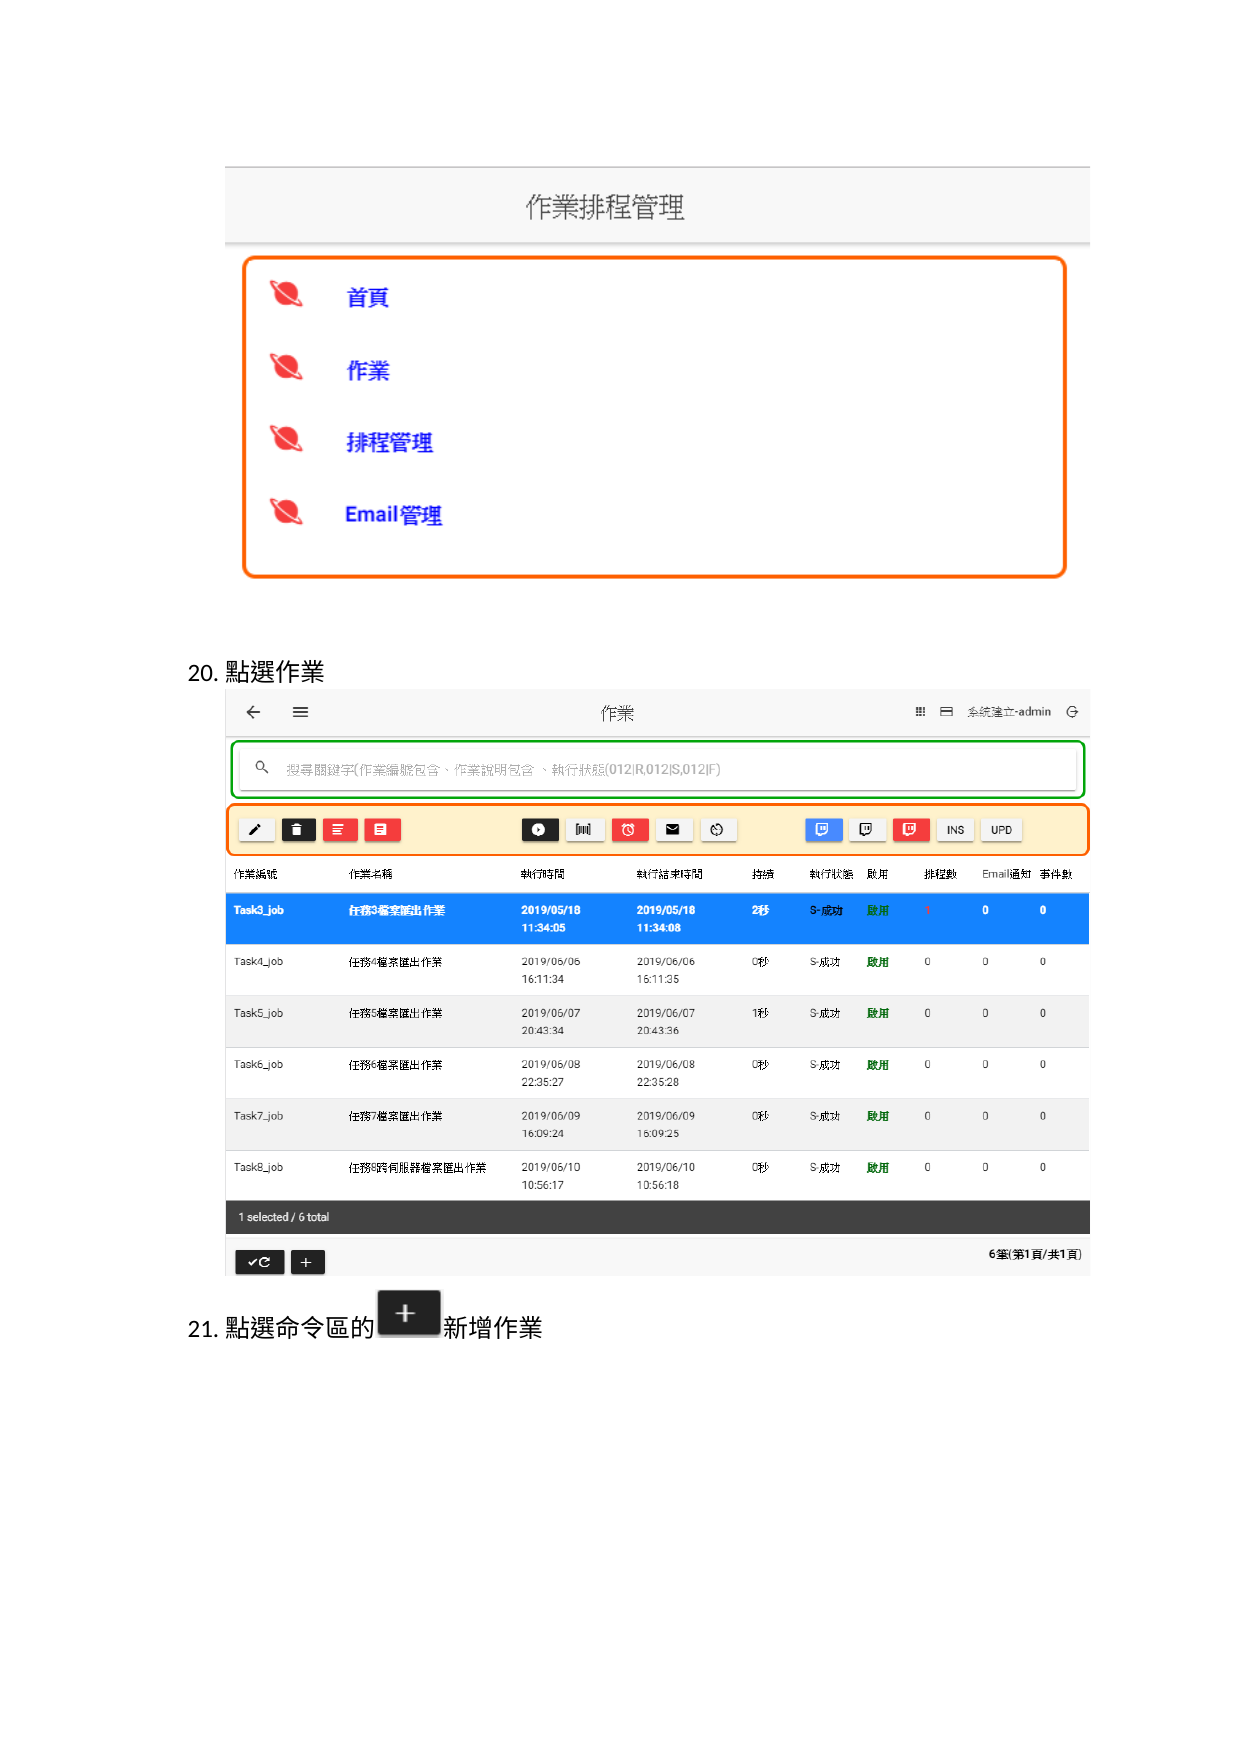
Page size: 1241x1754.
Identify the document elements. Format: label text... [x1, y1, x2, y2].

picture [225, 689, 1091, 1276]
list 點選命令區的新增作業 [187, 1289, 1053, 1364]
list 點選作業 [187, 652, 1053, 689]
picture [375, 1289, 444, 1338]
picture [225, 164, 1091, 616]
